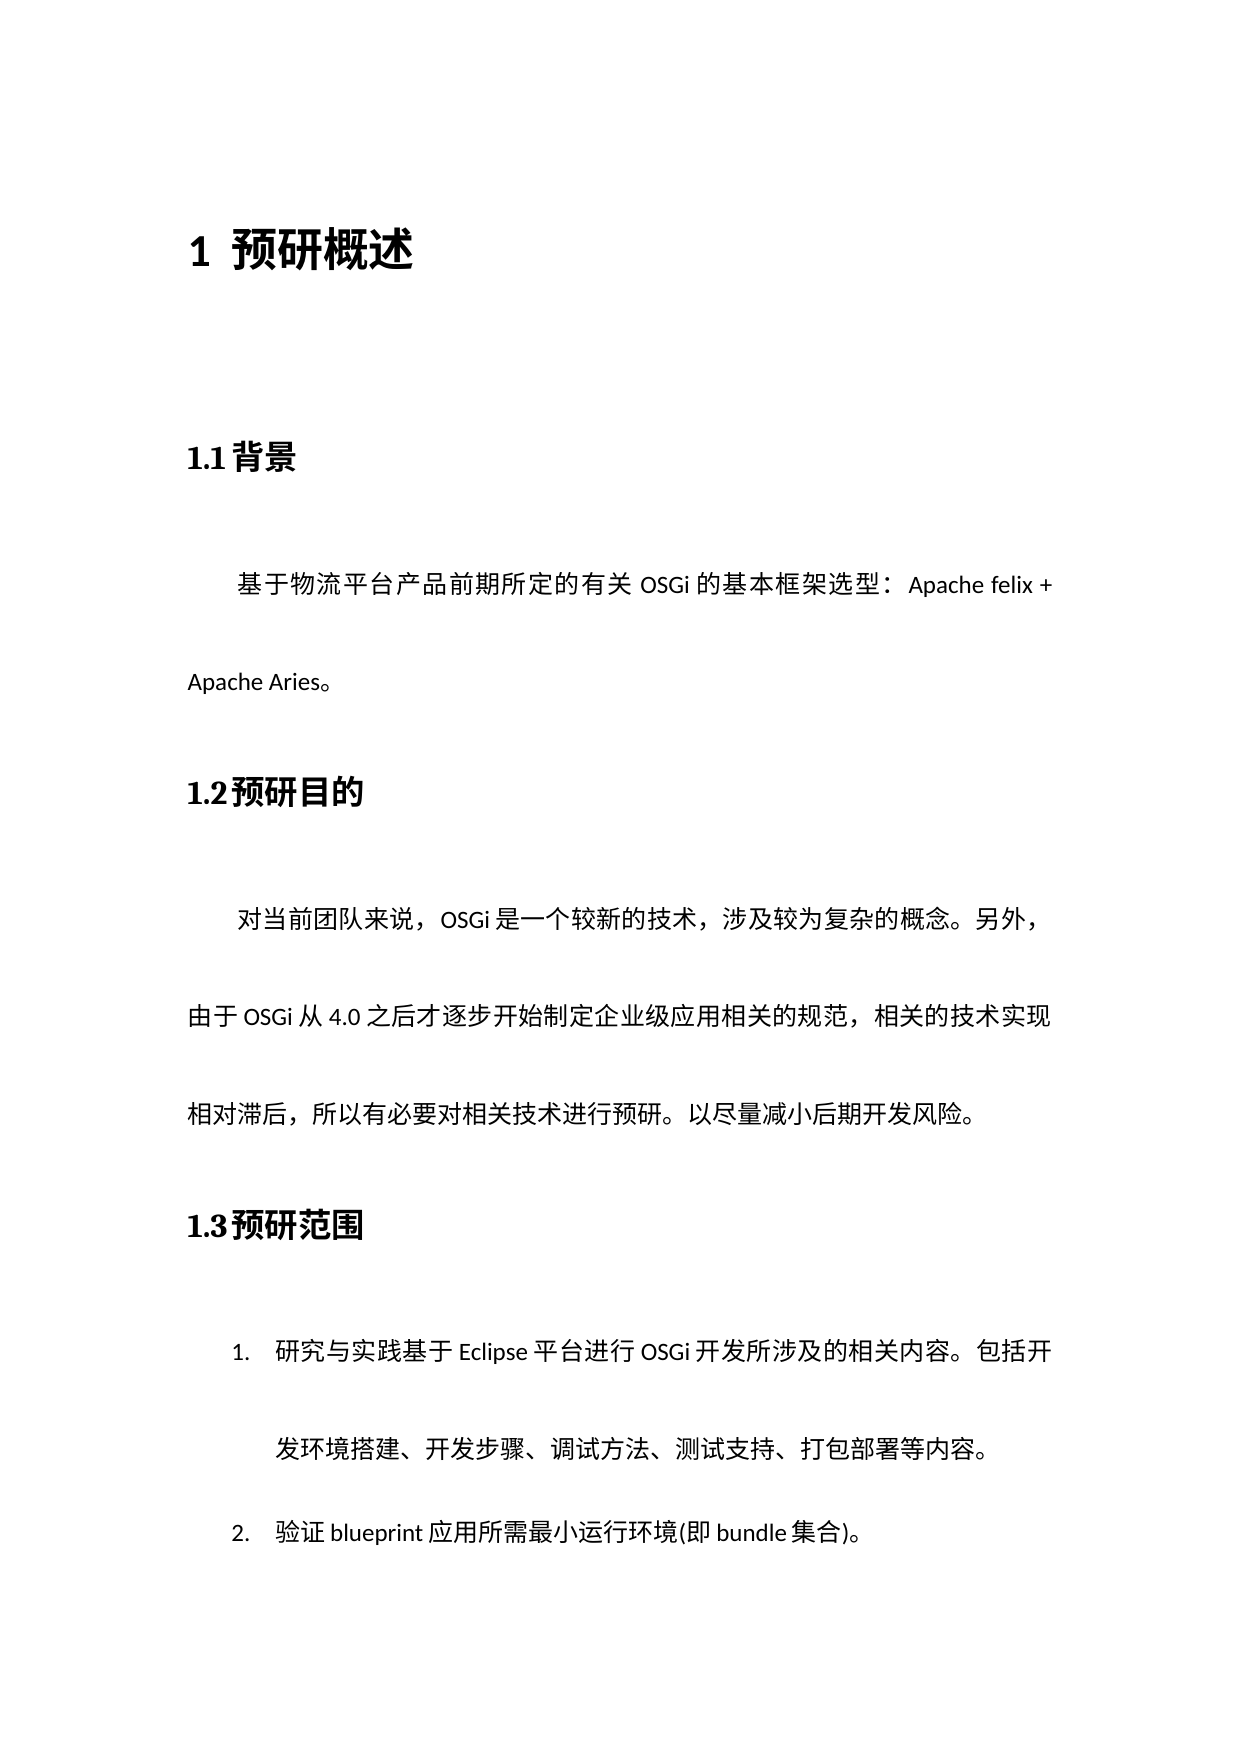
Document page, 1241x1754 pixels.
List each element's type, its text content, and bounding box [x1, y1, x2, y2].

list 验证blueprint应用所需最小运行环境(即bundle集合)。 [231, 1498, 1053, 1563]
text 基于物流平台产品前期所定的有关OSGi的基本框架选型：Apache felix + Apache Aries。 [187, 550, 1053, 712]
subtitle 预研目的 [187, 758, 1053, 823]
subtitle 背景 [187, 423, 1053, 488]
subtitle 预研范围 [187, 1190, 1053, 1255]
subtitle 预研概述 [187, 197, 1053, 295]
text 对当前团队来说，OSGi是一个较新的技术，涉及较为复杂的概念。另外，由于OSGi从4.0之后才逐步开始制定企业级应用相关的规范，相关的技术实现相对滞后，所以有必要对相关技术进行预研。以尽量减小后期开发风险。 [187, 885, 1053, 1145]
list 研究与实践基于Eclipse平台进行OSGi开发所涉及的相关内容。包括开发环境搭建、开发步骤、调试方法、测试支持、打包部署等内容。 [231, 1317, 1053, 1480]
